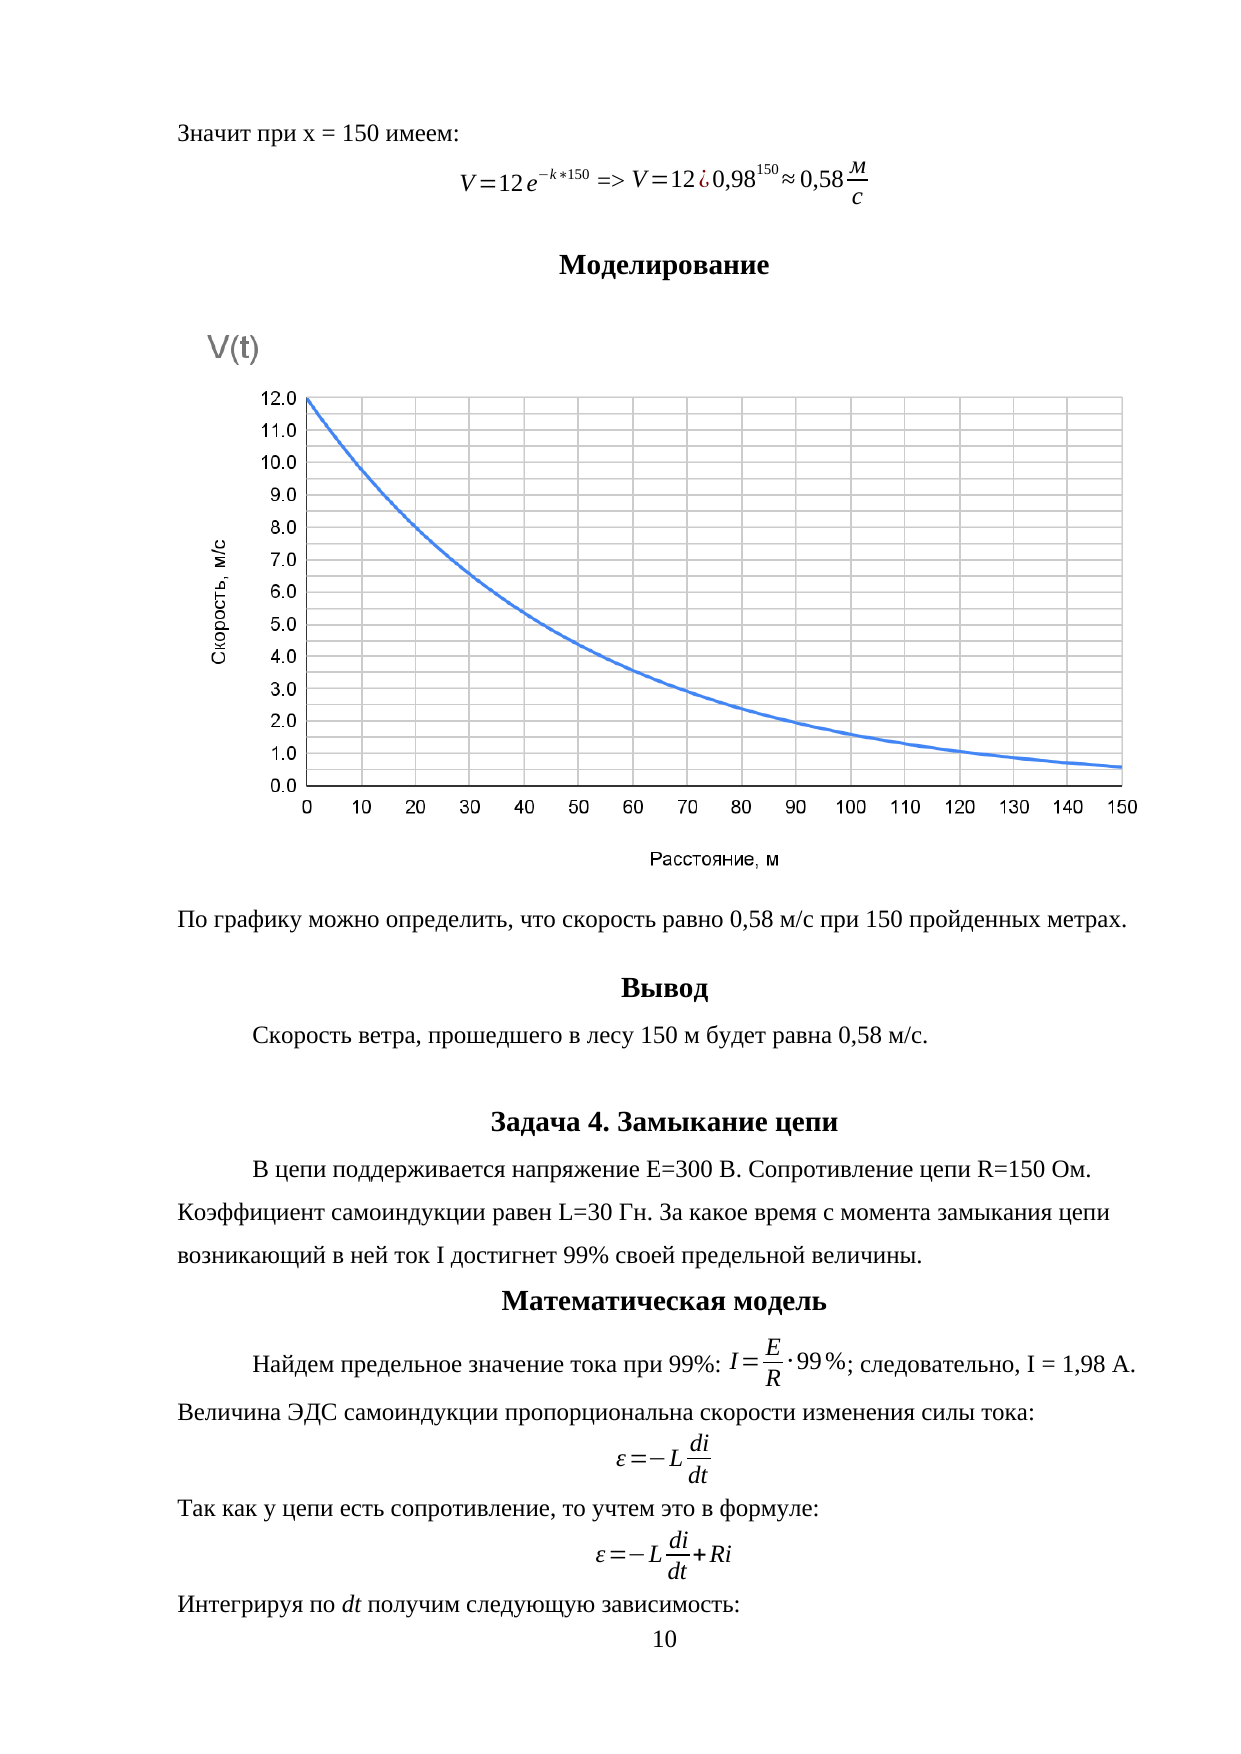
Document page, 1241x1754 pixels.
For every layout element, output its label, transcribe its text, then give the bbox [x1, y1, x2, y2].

text Интегрируя по dt получим следующую зависимость: [177, 1589, 1152, 1618]
picture [177, 297, 1152, 900]
subtitle Задача 4. Замыкание цепи [177, 1104, 1152, 1137]
subtitle Моделирование [177, 247, 1152, 281]
text По графику можно определить, что скорость равно 0,58 м/с при 150 пройденных метрах. [177, 904, 1152, 933]
text Величина ЭДС самоиндукции пропорциональна скорости изменения силы тока: [177, 1397, 1152, 1426]
subtitle Математическая модель [177, 1283, 1152, 1317]
subtitle Вывод [177, 970, 1152, 1004]
text Так как у цепи есть сопротивление, то учтем это в формуле: [177, 1493, 1152, 1522]
text Значит при x = 150 имеем: [177, 118, 1152, 147]
text Найдем предельное значение тока при 99%: ; следовательно, I = 1,98 A. [177, 1334, 1152, 1393]
text => [177, 151, 1152, 210]
text В цепи поддерживается напряжение E=300 В. Сопротивление цепи R=150 Ом. Коэффициент самоиндукции равен L=30 Гн. За какое время с момента замыкания цепи возникающий в ней ток I достигнет 99% своей предельной величины. [177, 1154, 1152, 1269]
text Скорость ветра, прошедшего в лесу 150 м будет равна 0,58 м/с. [177, 1020, 1152, 1049]
